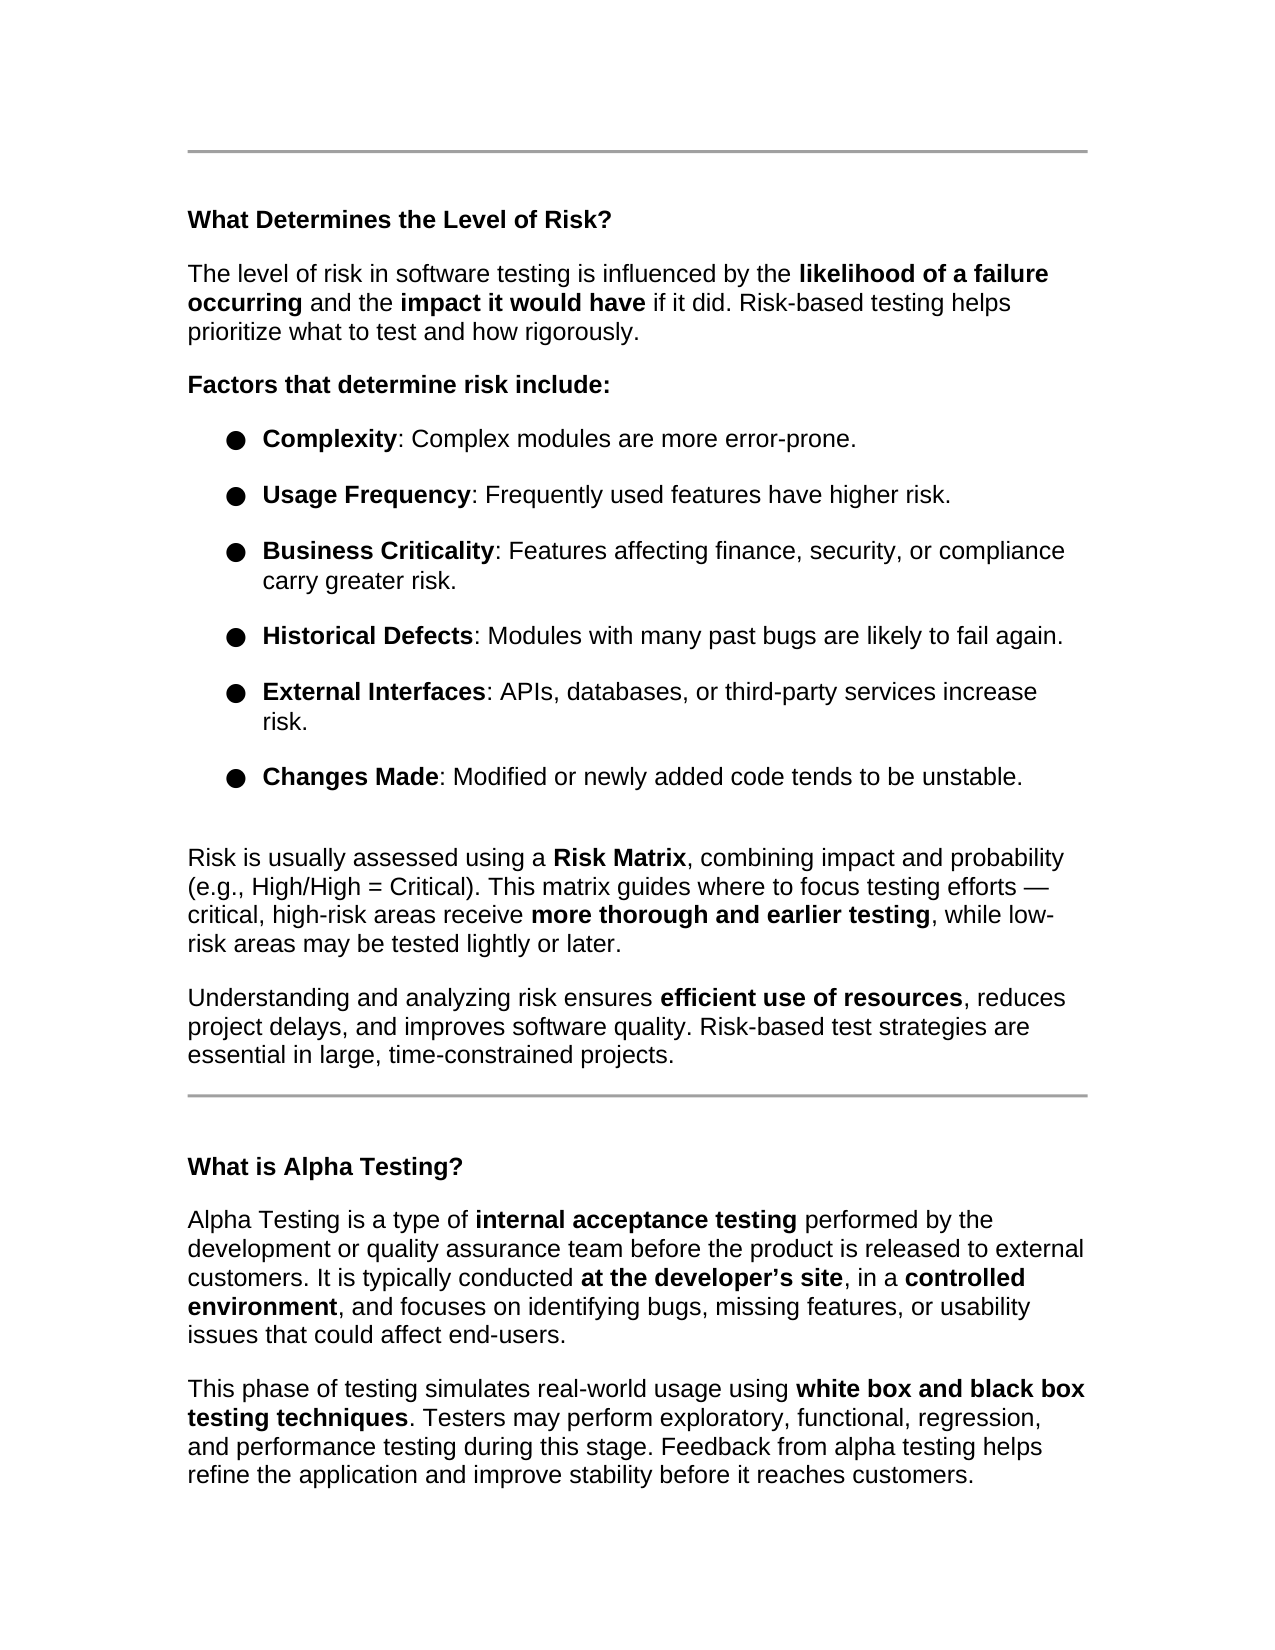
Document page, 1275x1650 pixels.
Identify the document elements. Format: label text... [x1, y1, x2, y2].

text Factors that determine risk include: [187, 371, 1087, 399]
list Historical Defects: Modules with many past bugs are likely to fail again. [225, 621, 1087, 677]
text The level of risk in software testing is influenced by the likelihood of a failure occurring and the impact it would have if it did. Risk-based testing helps prioritize what to test and how rigorously. [187, 259, 1087, 346]
text Alpha Testing is a type of internal acceptance testing performed by the development or quality assurance team before the product is released to external customers. It is typically conducted at the developer’s site, in a controlled environment, and focuses on identifying bugs, missing features, or usability issues that could affect end-users. [187, 1205, 1087, 1349]
list Usage Frequency: Frequently used features have higher risk. [225, 480, 1087, 536]
text Understanding and analyzing risk ensures efficient use of resources, reduces project delays, and improves software quality. Risk-based test strategies are essential in large, time-constrained projects. [187, 983, 1087, 1069]
subtitle What is Alpha Testing? [187, 1152, 1087, 1180]
list Business Criticality: Features affecting finance, security, or compliance carry greater risk. [225, 536, 1087, 621]
list External Interfaces: APIs, databases, or third-party services increase risk. [225, 677, 1087, 762]
list Complexity: Complex modules are more error-prone. [225, 424, 1087, 480]
list Changes Made: Modified or newly added code tends to be unstable. [225, 762, 1087, 818]
subtitle What Determines the Level of Risk? [187, 206, 1087, 234]
text Risk is usually assessed using a Risk Matrix, combining impact and probability (e.g., High/High = Critical). This matrix guides where to focus testing efforts — critical, high-risk areas receive more thorough and earlier testing, while low-risk areas may be tested lightly or later. [187, 843, 1087, 958]
text This phase of testing simulates real-world usage using white box and black box testing techniques. Testers may perform exploratory, functional, regression, and performance testing during this stage. Feedback from alpha testing helps refine the application and improve stability before it reaches customers. [187, 1374, 1087, 1489]
